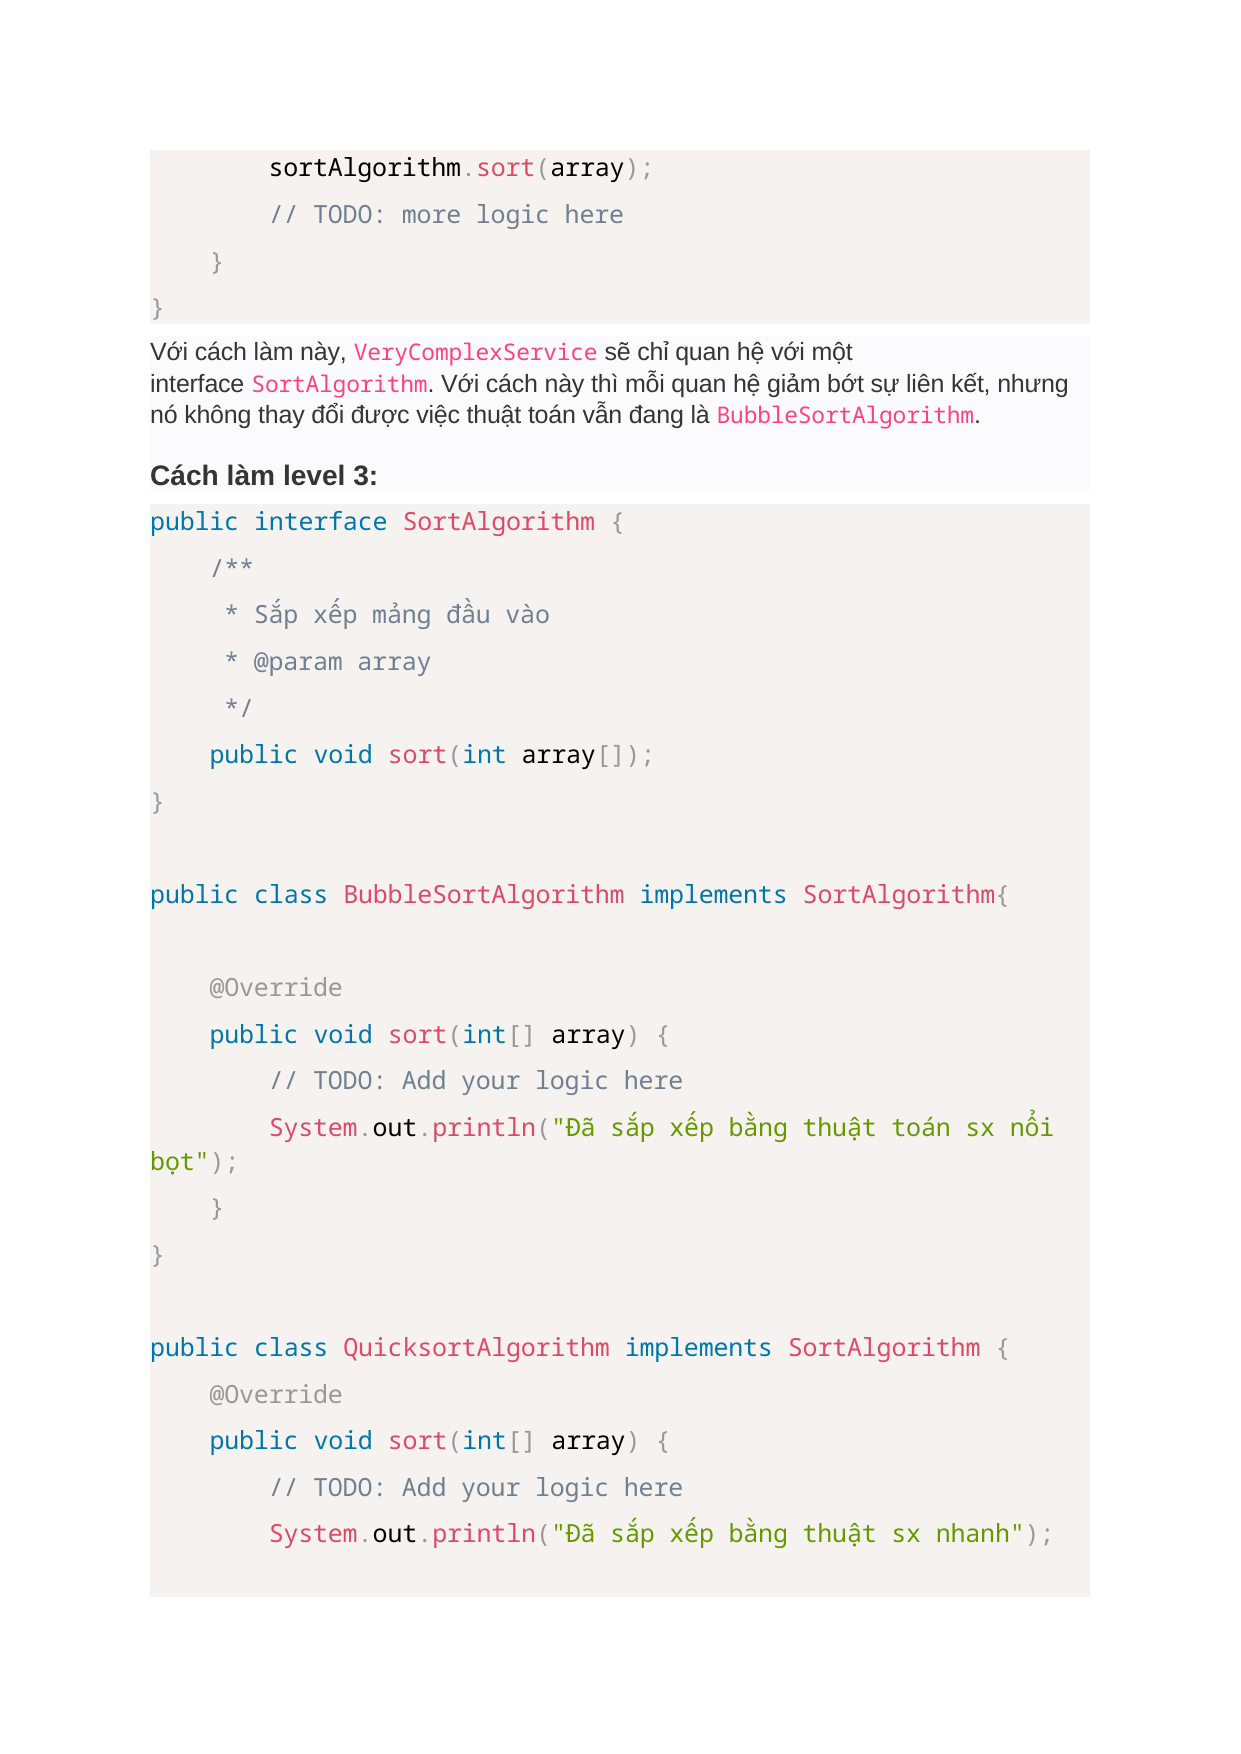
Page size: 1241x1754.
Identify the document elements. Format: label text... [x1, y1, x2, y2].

text public void sort(int[] array) { [150, 1423, 1090, 1457]
text public void sort(int[] array) { [150, 1016, 1090, 1050]
text * Sắp xếp mảng đầu vào [150, 597, 1090, 631]
text // TODO: Add your logic here [150, 1469, 1090, 1503]
text public void sort(int array[]); [150, 737, 1090, 771]
text // TODO: more logic here [150, 197, 1090, 231]
text Cách làm level 3: [150, 459, 1090, 492]
text } [150, 243, 1090, 277]
text */ [150, 690, 1090, 724]
text public class BubbleSortAlgorithm implements SortAlgorithm{ [150, 877, 1090, 911]
text } [150, 1190, 1090, 1224]
text } [150, 1237, 1090, 1271]
text public class QuicksortAlgorithm implements SortAlgorithm { [150, 1330, 1090, 1364]
text } [150, 290, 1090, 324]
text public interface SortAlgorithm { [150, 504, 1090, 538]
text System.out.println("Đã sắp xếp bằng thuật toán sx nổi bọt"); [150, 1109, 1090, 1177]
text sortAlgorithm.sort(array); [150, 150, 1090, 184]
text System.out.println("Đã sắp xếp bằng thuật sx nhanh"); [150, 1516, 1090, 1550]
text * @param array [150, 644, 1090, 678]
text /** [150, 551, 1090, 585]
text @Override [150, 970, 1090, 1004]
text // TODO: Add your logic here [150, 1063, 1090, 1097]
text } [150, 783, 1090, 817]
text Với cách làm này, VeryComplexService sẽ chỉ quan hệ với một interface SortAlgorithm. Với cách này thì mỗi quan hệ giảm bớt sự liên kết, nhưng nó không thay đổi được việc thuật toán vẫn đang là BubbleSortAlgorithm. [150, 336, 1090, 430]
text @Override [150, 1376, 1090, 1410]
